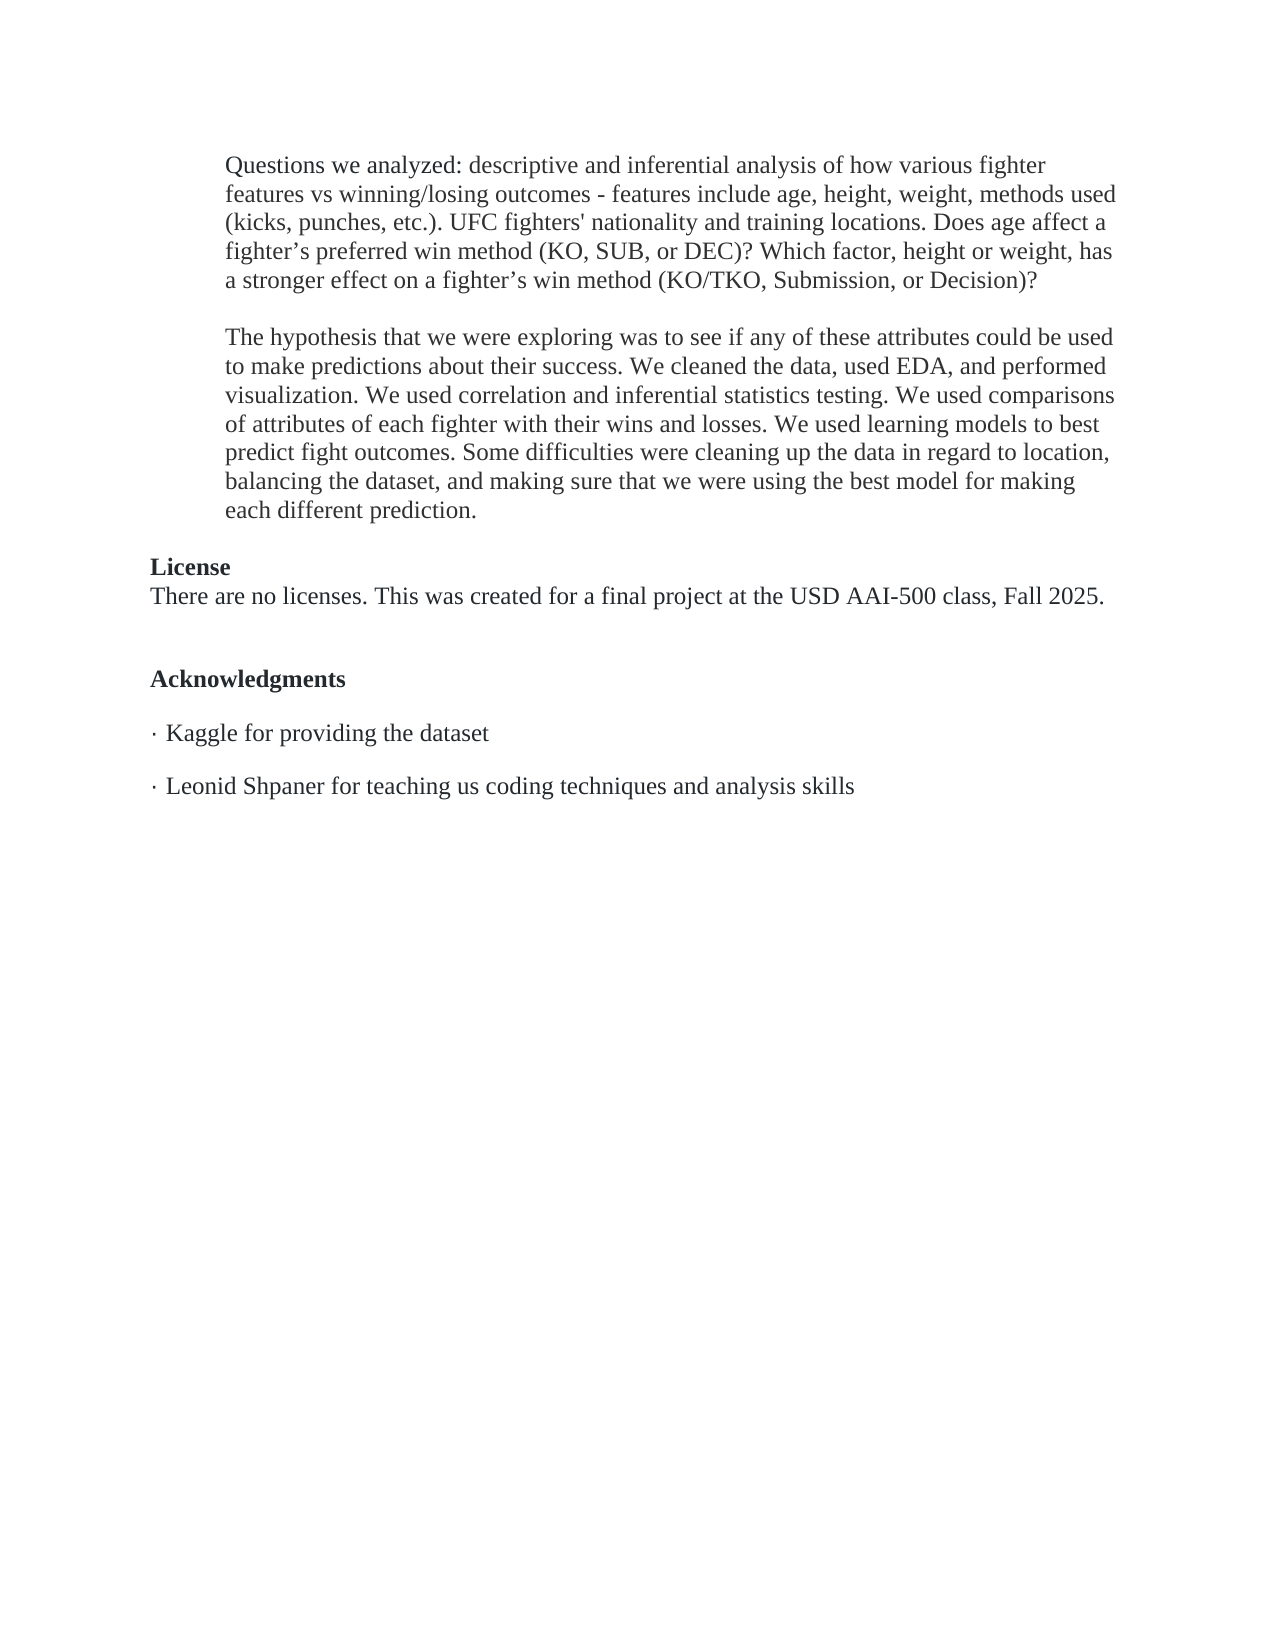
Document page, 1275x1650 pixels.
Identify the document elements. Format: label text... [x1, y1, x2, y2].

text · Kaggle for providing the dataset [150, 717, 1125, 746]
text Acknowledgments [150, 664, 1125, 692]
text Questions we analyzed: descriptive and inferential analysis of how various fighter features vs winning/losing outcomes - features include age, height, weight, methods used (kicks, punches, etc.). UFC fighters' nationality and training locations. Does age affect a fighter’s preferred win method (KO, SUB, or DEC)? Which factor, height or weight, has a stronger effect on a fighter’s win method (KO/TKO, Submission, or Decision)? [225, 150, 1125, 294]
text · Leonid Shpaner for teaching us coding techniques and analysis skills [150, 771, 1125, 800]
text The hypothesis that we were exploring was to see if any of these attributes could be used to make predictions about their success. We cleaned the data, used EDA, and performed visualization. We used correlation and inferential statistics testing. We used comparisons of attributes of each fighter with their wins and losses. We used learning models to best predict fight outcomes. Some difficulties were cleaning up the data in regard to location, balancing the dataset, and making sure that we were using the best model for making each different prediction. [225, 322, 1125, 524]
text There are no licenses. This was created for a final project at the USD AAI-500 class, Fall 2025. [150, 581, 1125, 610]
text License [150, 552, 1125, 581]
